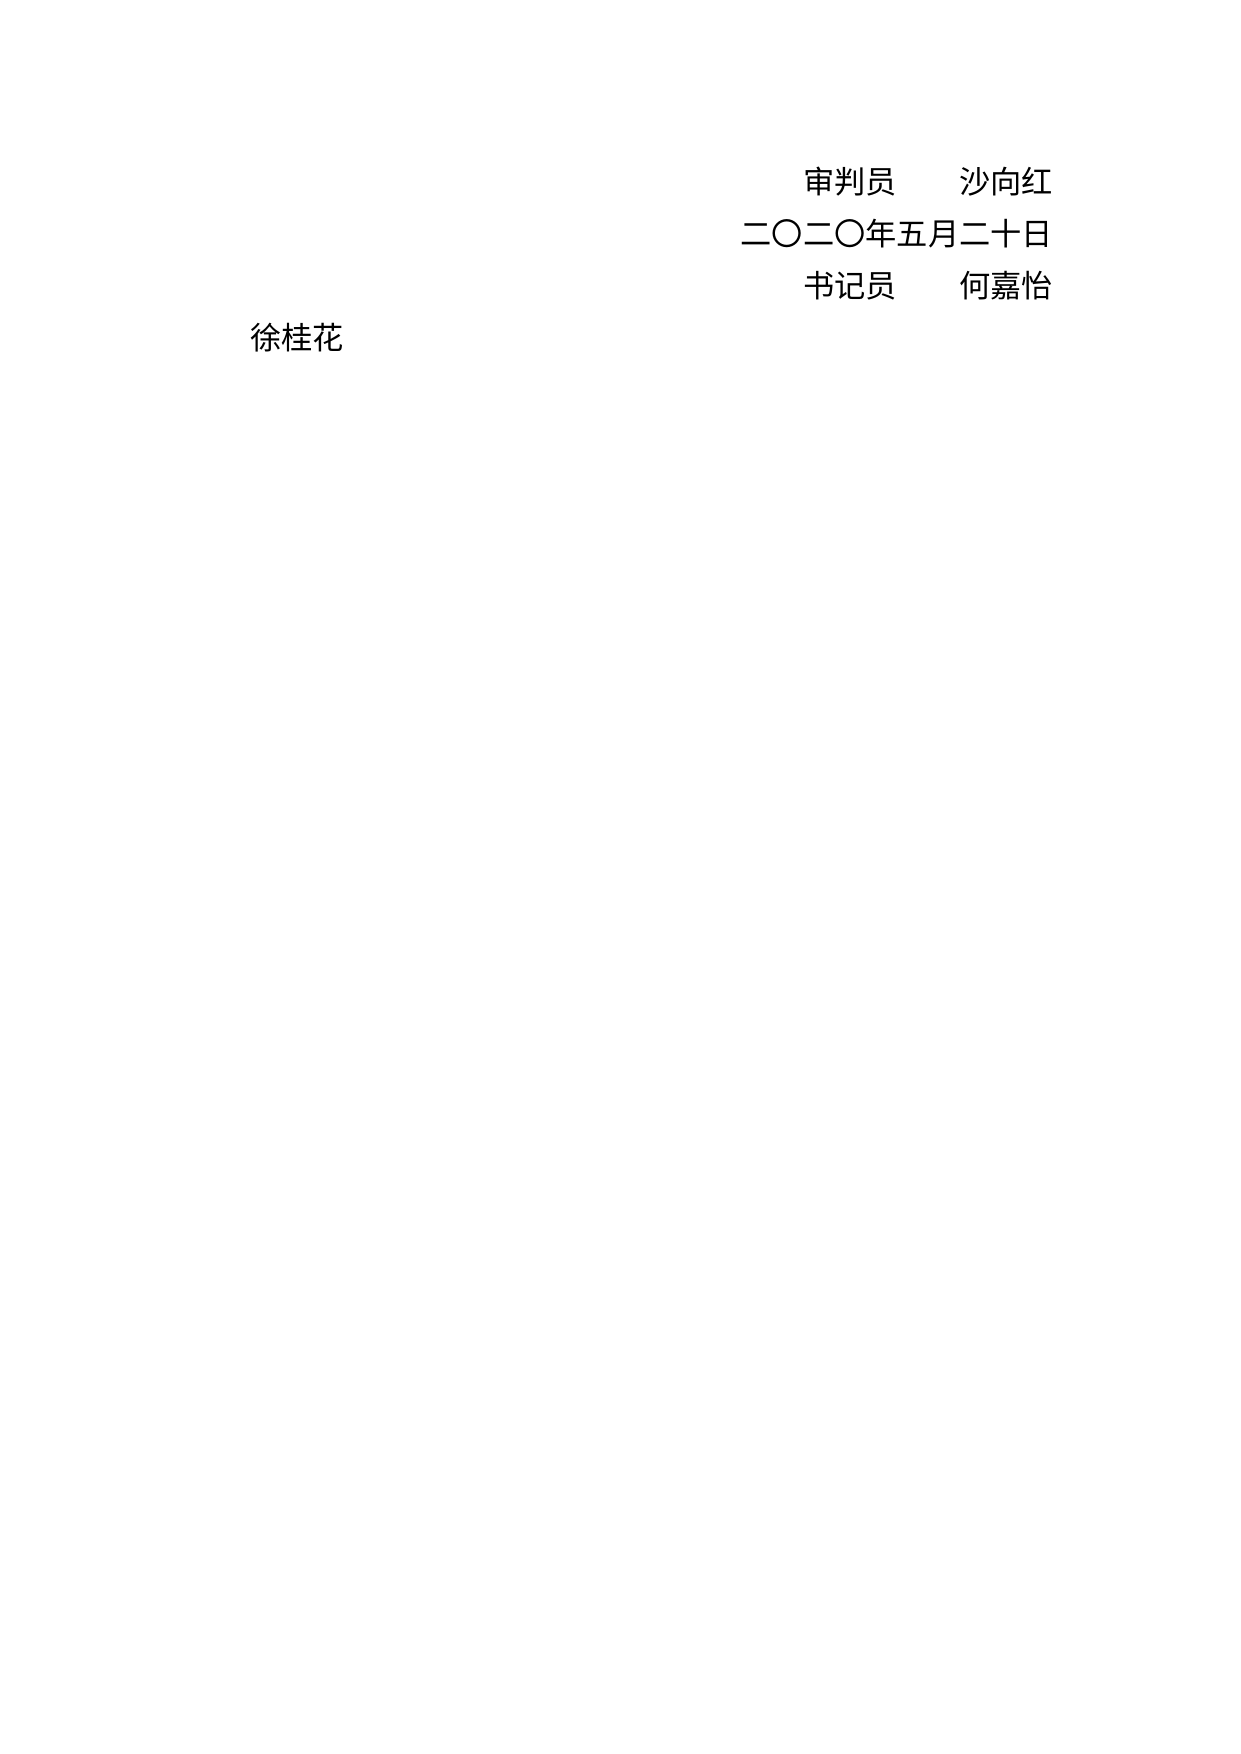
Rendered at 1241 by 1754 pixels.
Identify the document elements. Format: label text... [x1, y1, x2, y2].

text 徐桂花 [187, 306, 1053, 358]
text 书记员 何嘉怡 [187, 254, 1053, 306]
text 二〇二〇年五月二十日 [187, 202, 1053, 254]
text 审判员 沙向红 [187, 150, 1053, 202]
